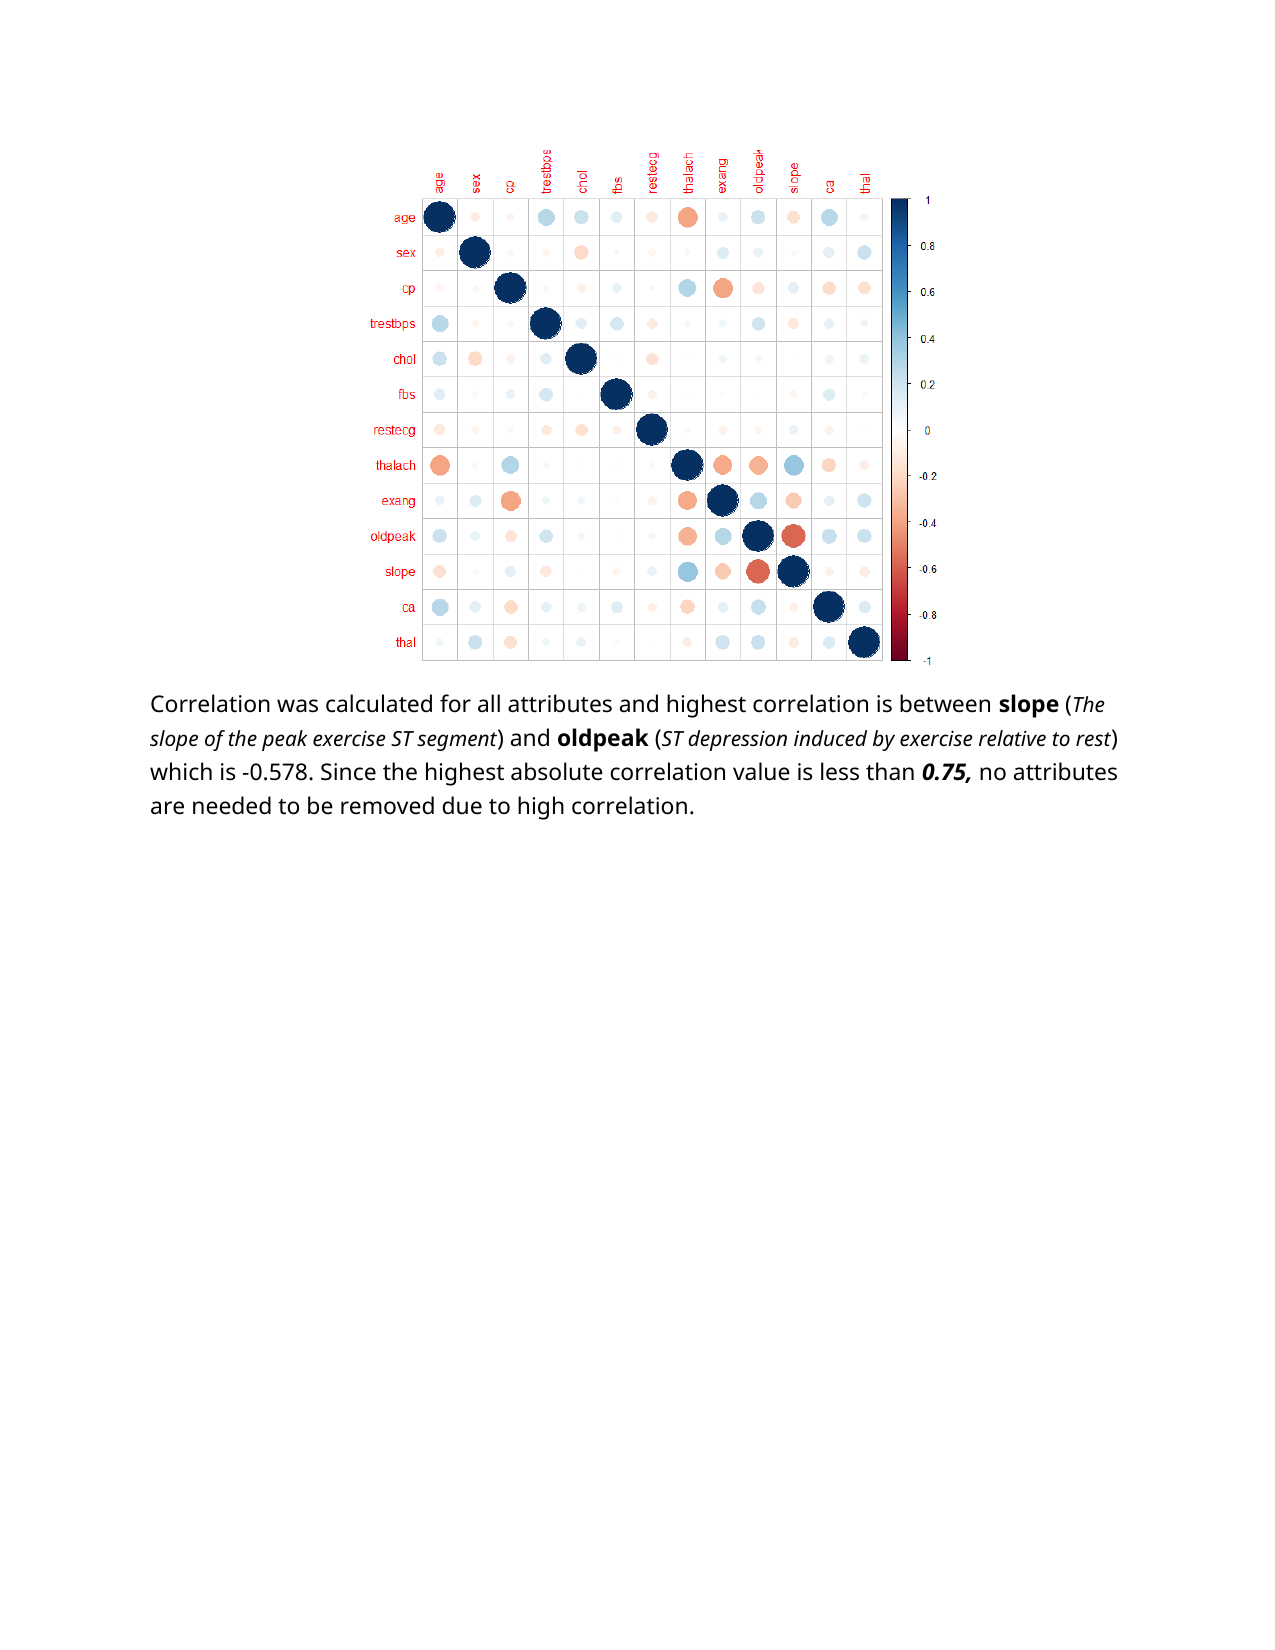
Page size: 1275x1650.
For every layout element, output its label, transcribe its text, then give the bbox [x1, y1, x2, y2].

picture [313, 150, 962, 670]
text Correlation was calculated for all attributes and highest correlation is between slope (The slope of the peak exercise ST segment) and oldpeak (ST depression induced by exercise relative to rest) which is -0.578. Since the highest absolute correlation value is less than 0.75, no attributes are needed to be removed due to high correlation. [150, 688, 1125, 821]
